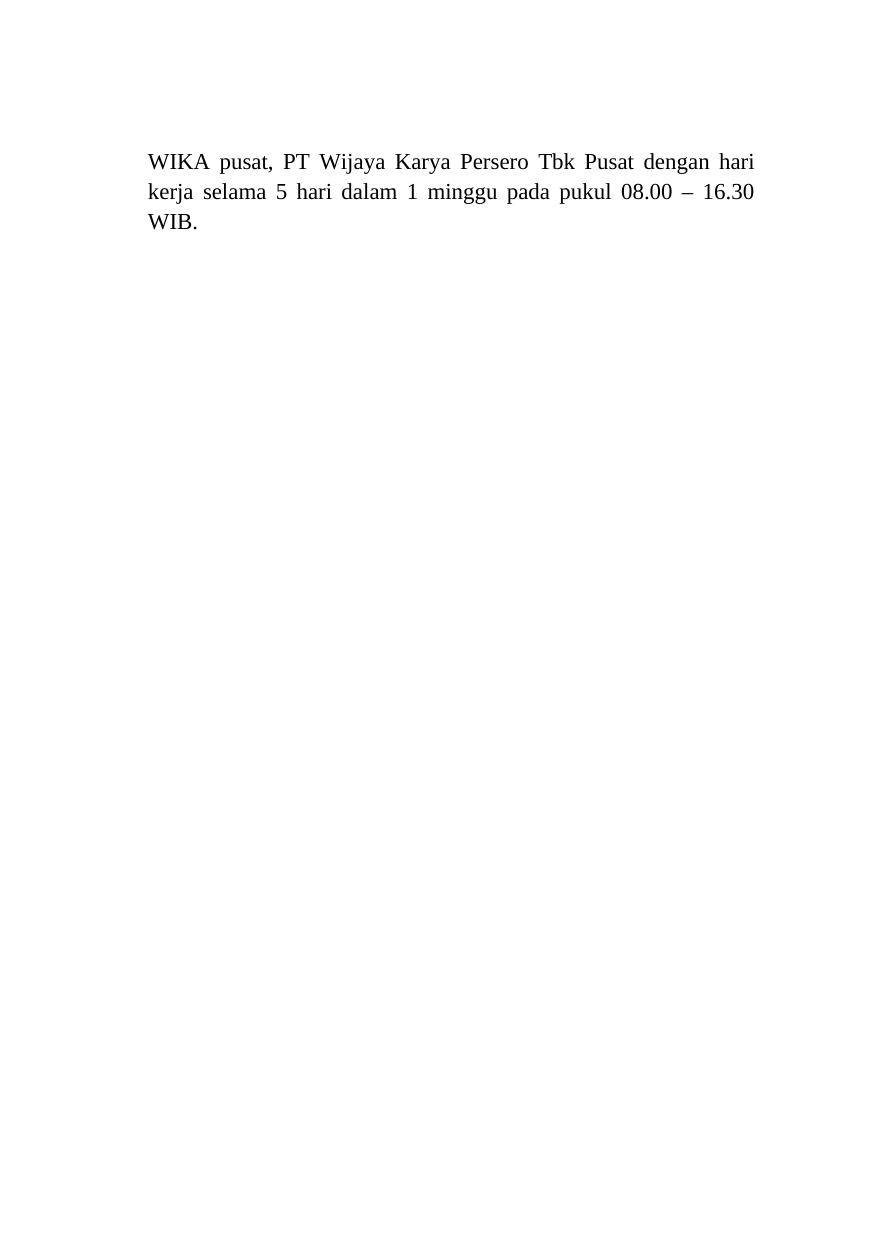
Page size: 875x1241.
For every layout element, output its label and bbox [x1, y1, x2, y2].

text [148, 148, 756, 234]
